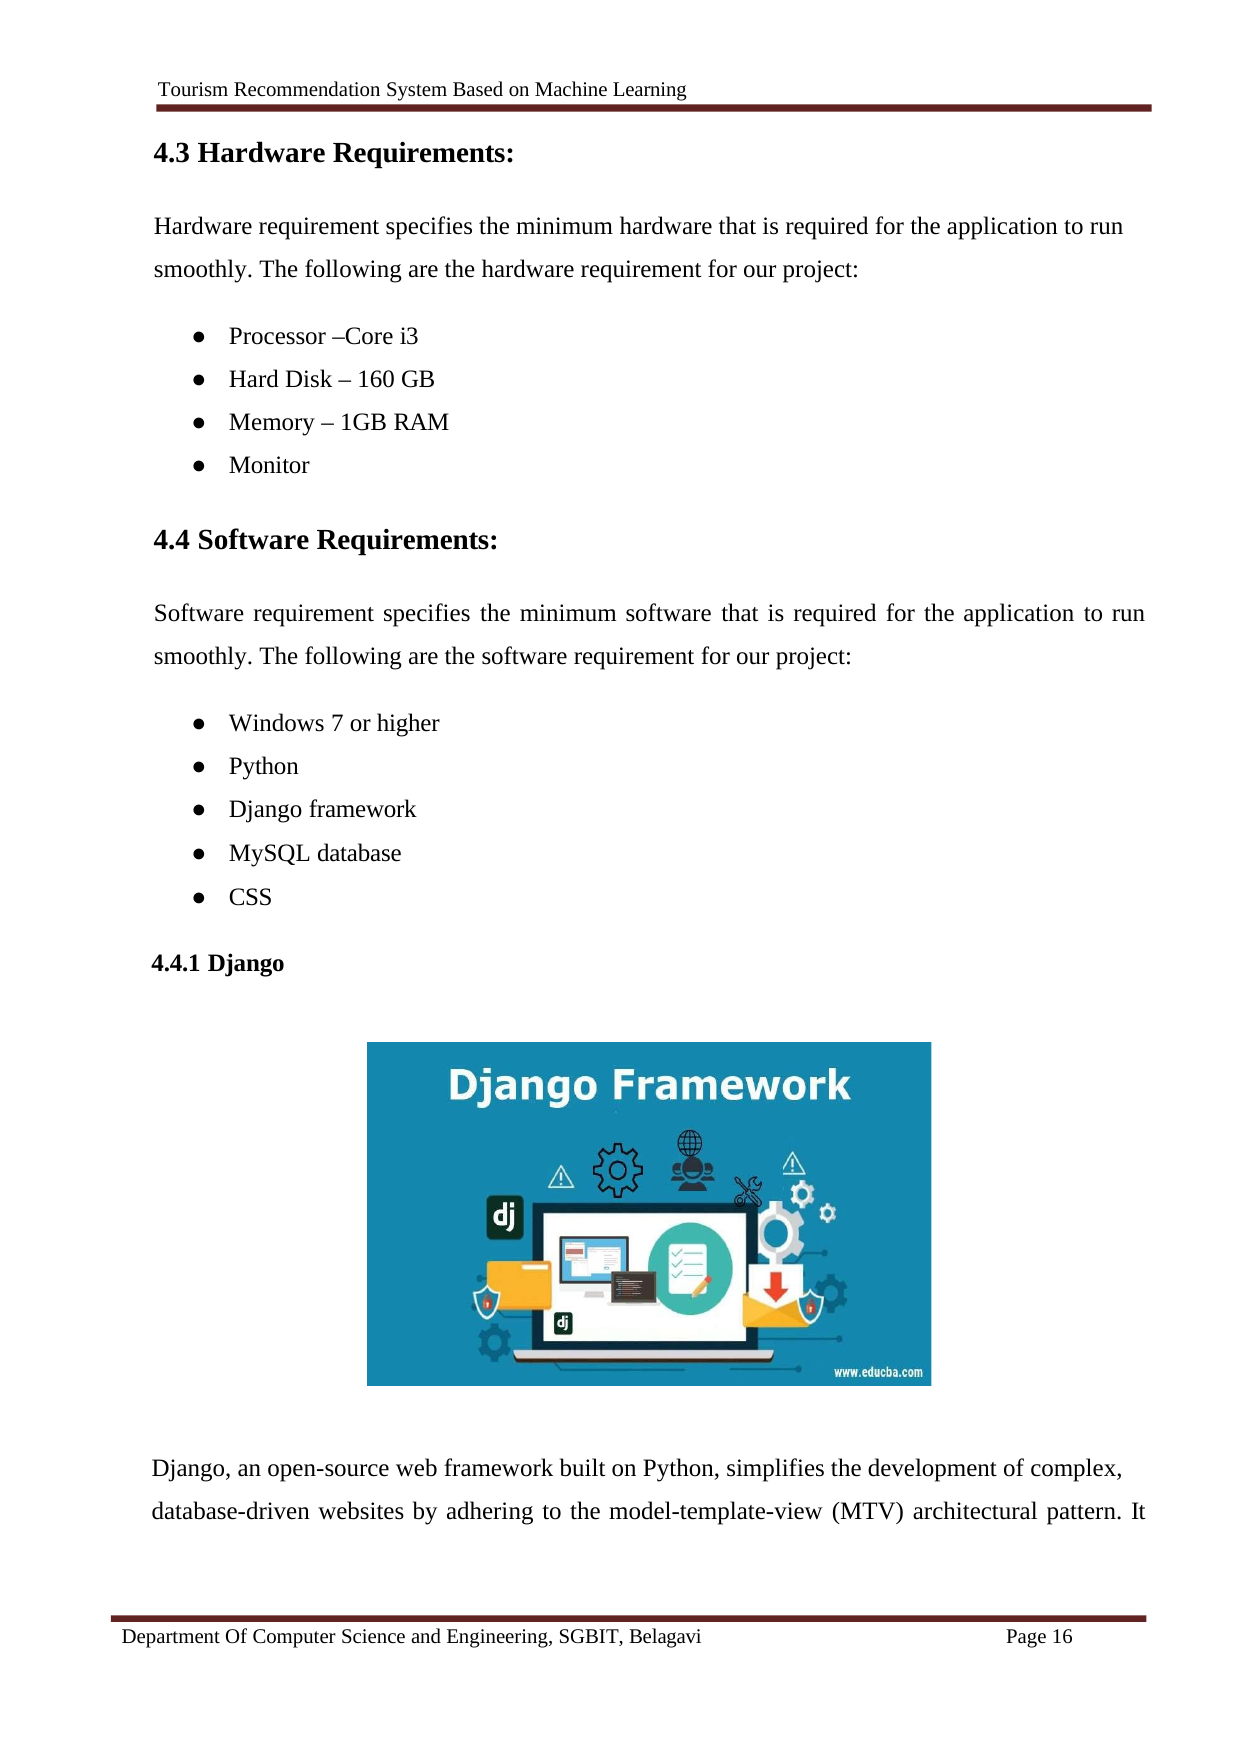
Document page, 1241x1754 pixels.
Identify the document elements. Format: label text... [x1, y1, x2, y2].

list Django framework [191, 794, 1186, 822]
list Django [151, 948, 1186, 977]
list Python [191, 751, 1186, 779]
picture [367, 1042, 932, 1386]
subtitle Software Requirements: [153, 522, 1186, 555]
list Windows 7 or higher [191, 708, 1186, 736]
list Memory – 1GB RAM [191, 407, 1186, 436]
list MySQL database [191, 838, 1186, 866]
list CSS [191, 882, 1186, 910]
text Hardware requirement specifies the minimum hardware that is required for the application to run smoothly. The following are the hardware requirement for our project: [154, 211, 1186, 283]
list Monitor [191, 450, 1186, 479]
list Hard Disk – 160 GB [191, 364, 1186, 393]
text Django, an open-source web framework built on Python, simplifies the development of complex, database-driven websites by adhering to the model-template-view (MTV) architectural pattern. It [151, 1453, 1150, 1525]
list Processor –Core i3 [191, 321, 1186, 350]
text Software requirement specifies the minimum software that is required for the application to run smoothly. The following are the software requirement for our project: [154, 598, 1186, 669]
subtitle Hardware Requirements: [153, 136, 1186, 169]
